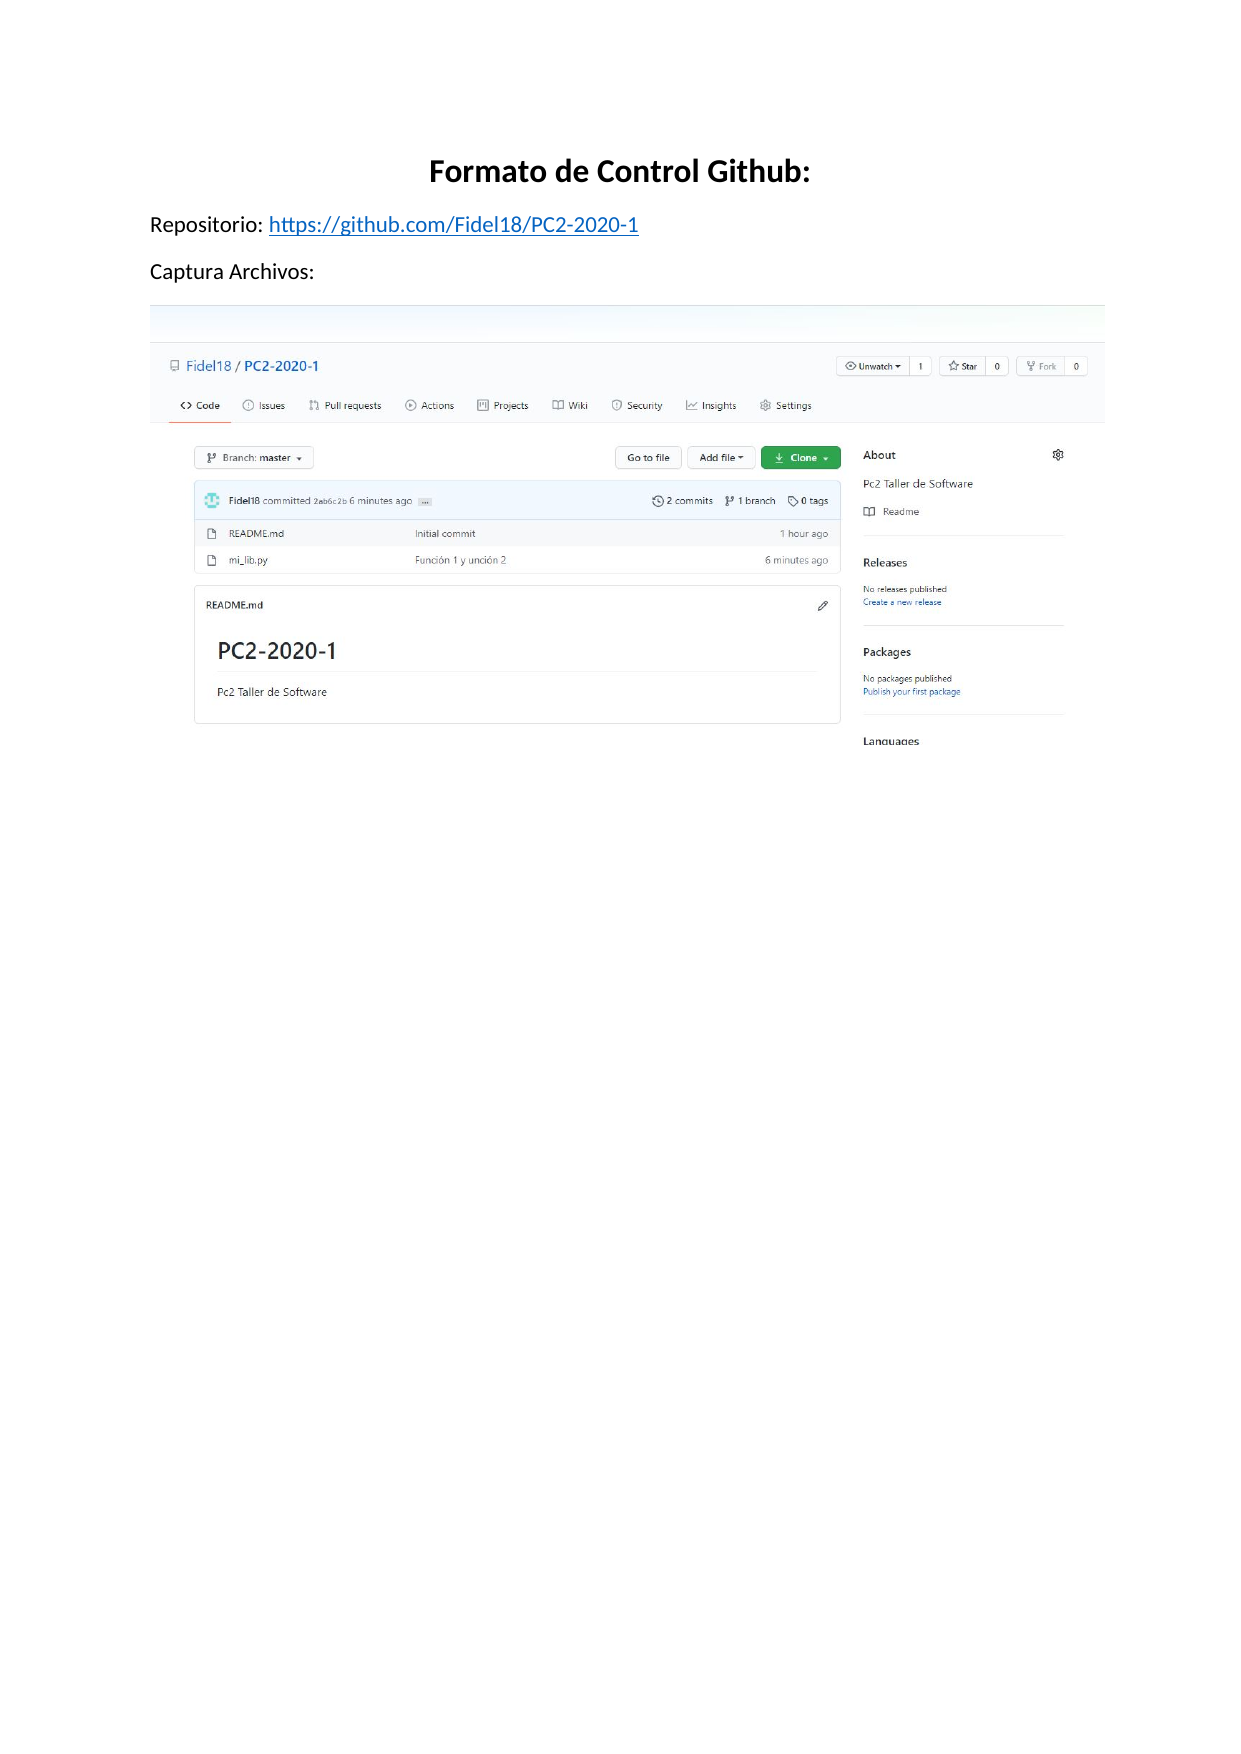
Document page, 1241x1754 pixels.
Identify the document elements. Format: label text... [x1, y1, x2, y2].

text Captura Archivos: [150, 257, 1090, 286]
picture [150, 304, 1105, 745]
text Repositorio: [150, 211, 1090, 239]
text Formato de Control Github: [150, 150, 1090, 191]
